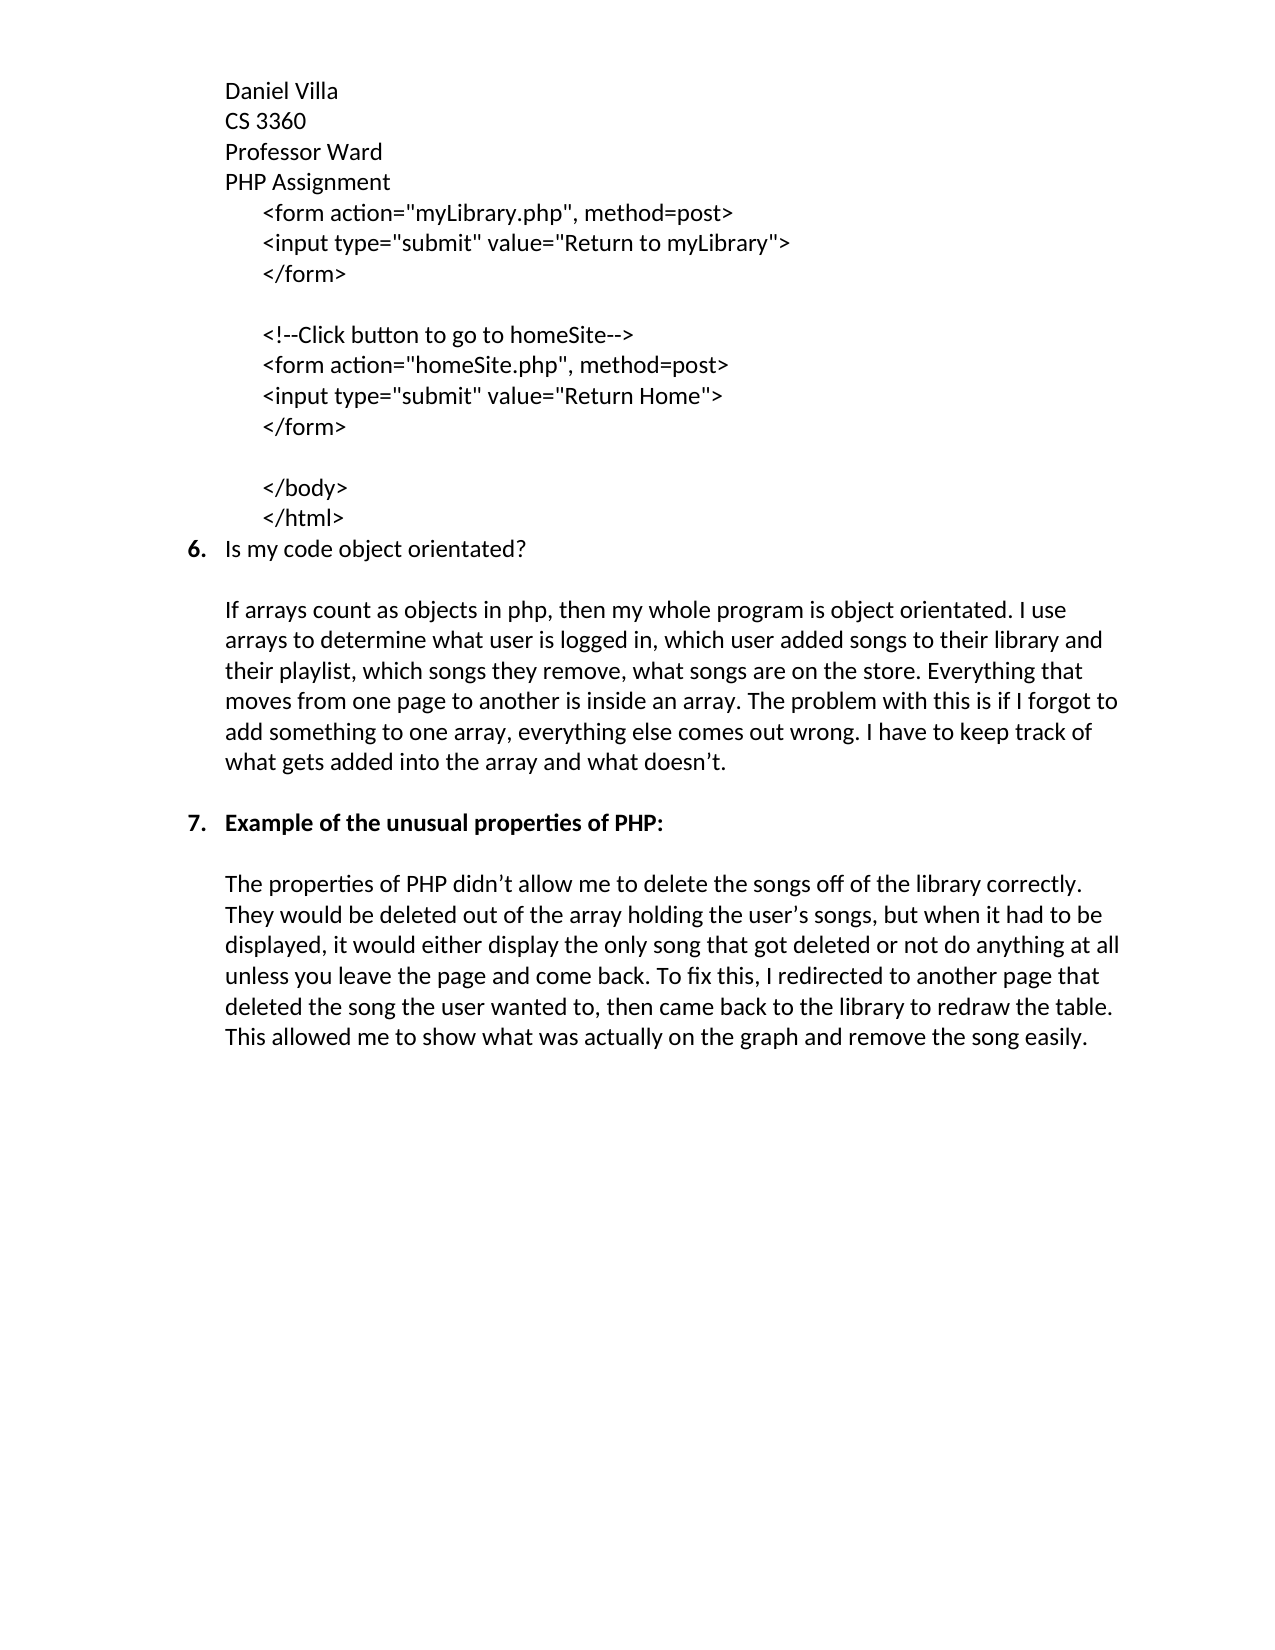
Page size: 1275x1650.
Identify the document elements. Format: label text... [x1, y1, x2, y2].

list <input type="submit" value="Return to myLibrary"> [262, 228, 1125, 258]
list <!--Click button to go to homeSite--> [262, 319, 1125, 350]
list </form> [262, 411, 1125, 441]
list Example of the unusual properties of PHP: [187, 807, 1125, 838]
list <form action="homeSite.php", method=post> [262, 350, 1125, 380]
list </form> [262, 258, 1125, 289]
list </html> [262, 502, 1125, 533]
list The properties of PHP didn’t allow me to delete the songs off of the library correctly. They would be deleted out of the array holding the user’s songs, but when it had to be displayed, it would either display the only song that got deleted or not do anything at all unless you leave the page and come back. To fix this, I redirected to another page that deleted the song the user wanted to, then came back to the library to redraw the table. This allowed me to show what was actually on the graph and remove the song easily. [225, 868, 1125, 1052]
list <input type="submit" value="Return Home"> [262, 380, 1125, 411]
list Is my code object orientated? [187, 533, 1125, 563]
list <form action="myLibrary.php", method=post> [262, 197, 1125, 228]
list If arrays count as objects in php, then my whole program is object orientated. I use arrays to determine what user is logged in, which user added songs to their library and their playlist, which songs they remove, what songs are on the store. Everything that moves from one page to another is inside an array. The problem with this is if I forgot to add something to one array, everything else comes out wrong. I have to keep track of what gets added into the array and what doesn’t. [225, 594, 1125, 777]
list </body> [262, 472, 1125, 502]
